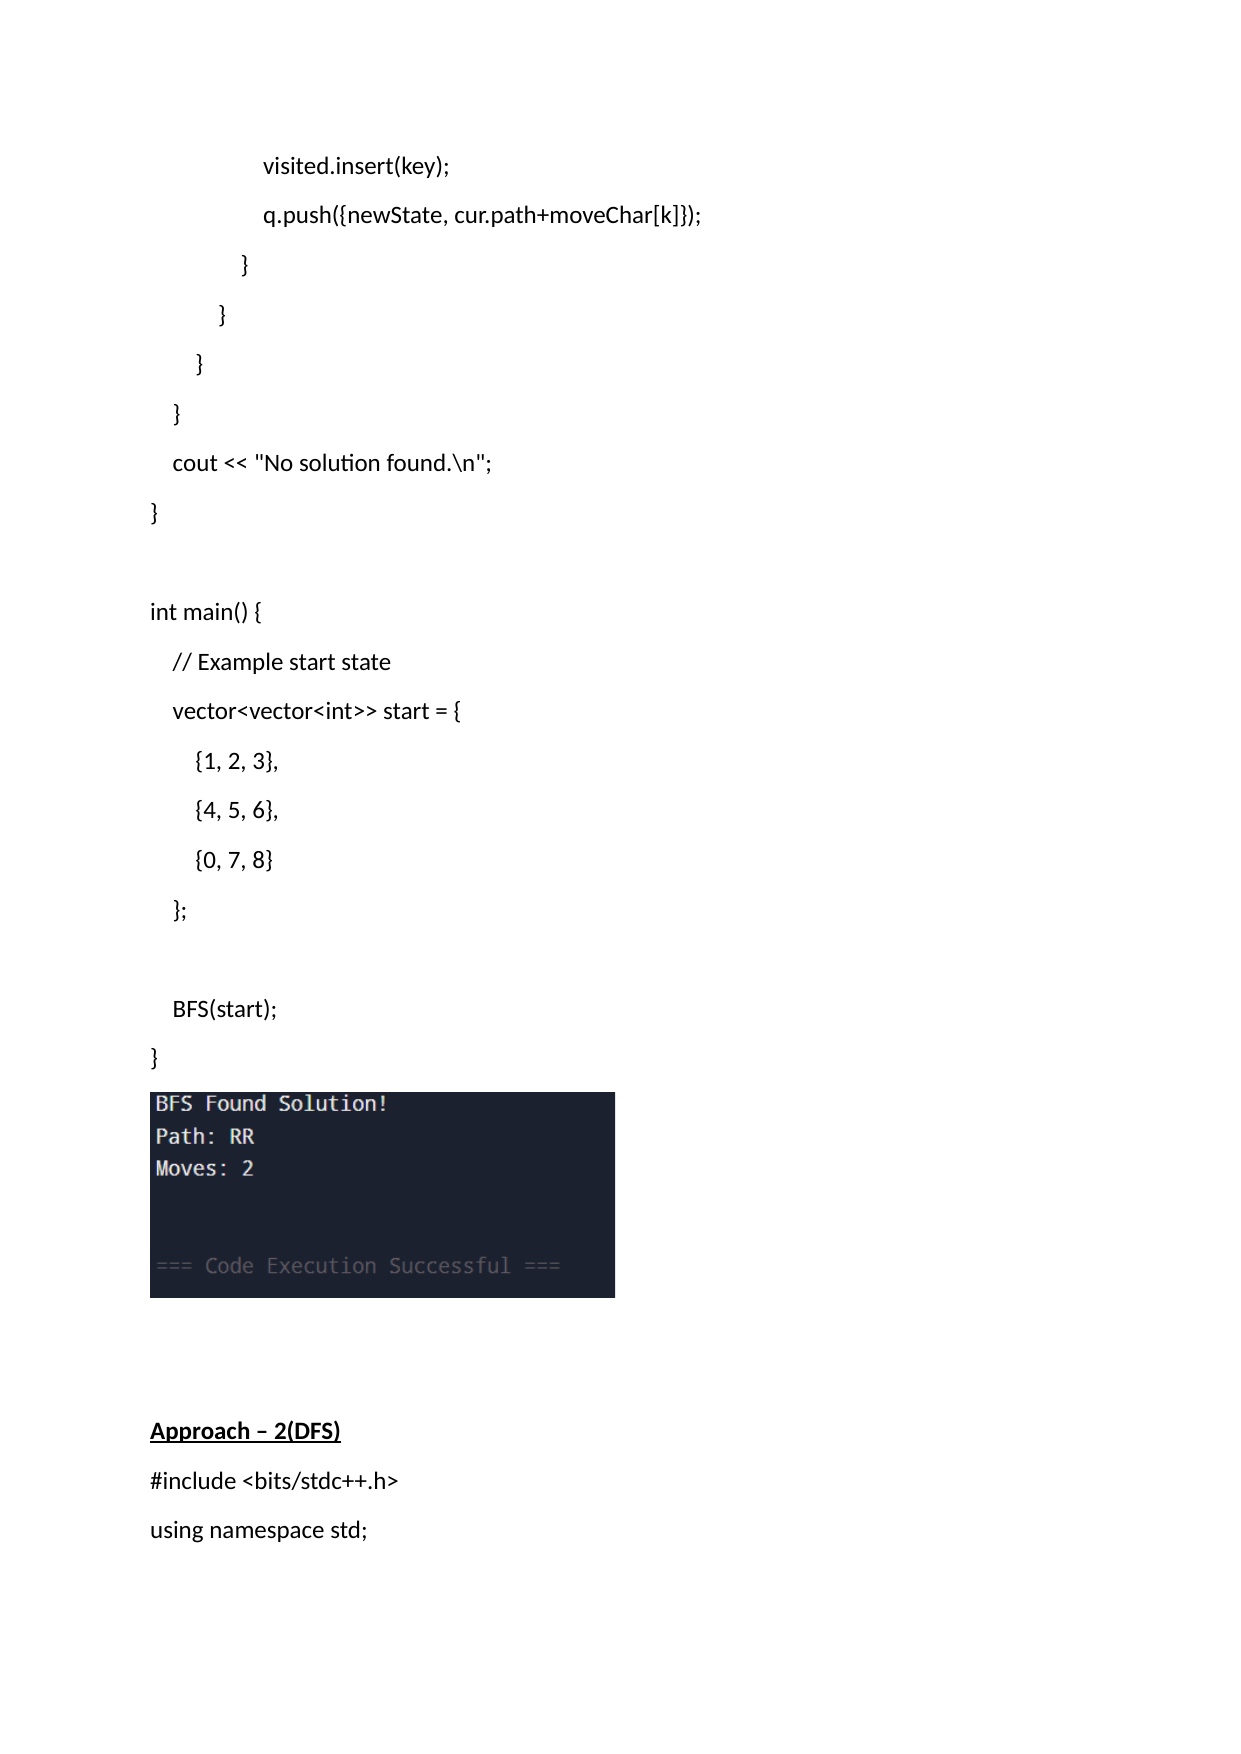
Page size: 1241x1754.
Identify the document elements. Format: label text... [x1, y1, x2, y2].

text int main() { [150, 596, 1090, 627]
text {4, 5, 6}, [150, 794, 1090, 825]
text } [150, 249, 1090, 280]
picture [150, 1092, 615, 1298]
text // Example start state [150, 646, 1090, 676]
text q.push({newState, cur.path+moveChar[k]}); [150, 199, 1090, 230]
text } [150, 348, 1090, 379]
text vector<vector<int>> start = { [150, 695, 1090, 726]
text using namespace std; [150, 1514, 1090, 1545]
text } [150, 1042, 1090, 1073]
text {1, 2, 3}, [150, 745, 1090, 776]
text visited.insert(key); [150, 150, 1090, 181]
text } [150, 398, 1090, 428]
text #include <bits/stdc++.h> [150, 1465, 1090, 1495]
text } [150, 497, 1090, 528]
text BFS(start); [150, 993, 1090, 1023]
text }; [150, 894, 1090, 924]
text {0, 7, 8} [150, 844, 1090, 875]
text } [150, 299, 1090, 329]
text cout << "No solution found.\n"; [150, 447, 1090, 478]
text Approach – 2(DFS) [150, 1415, 1090, 1446]
